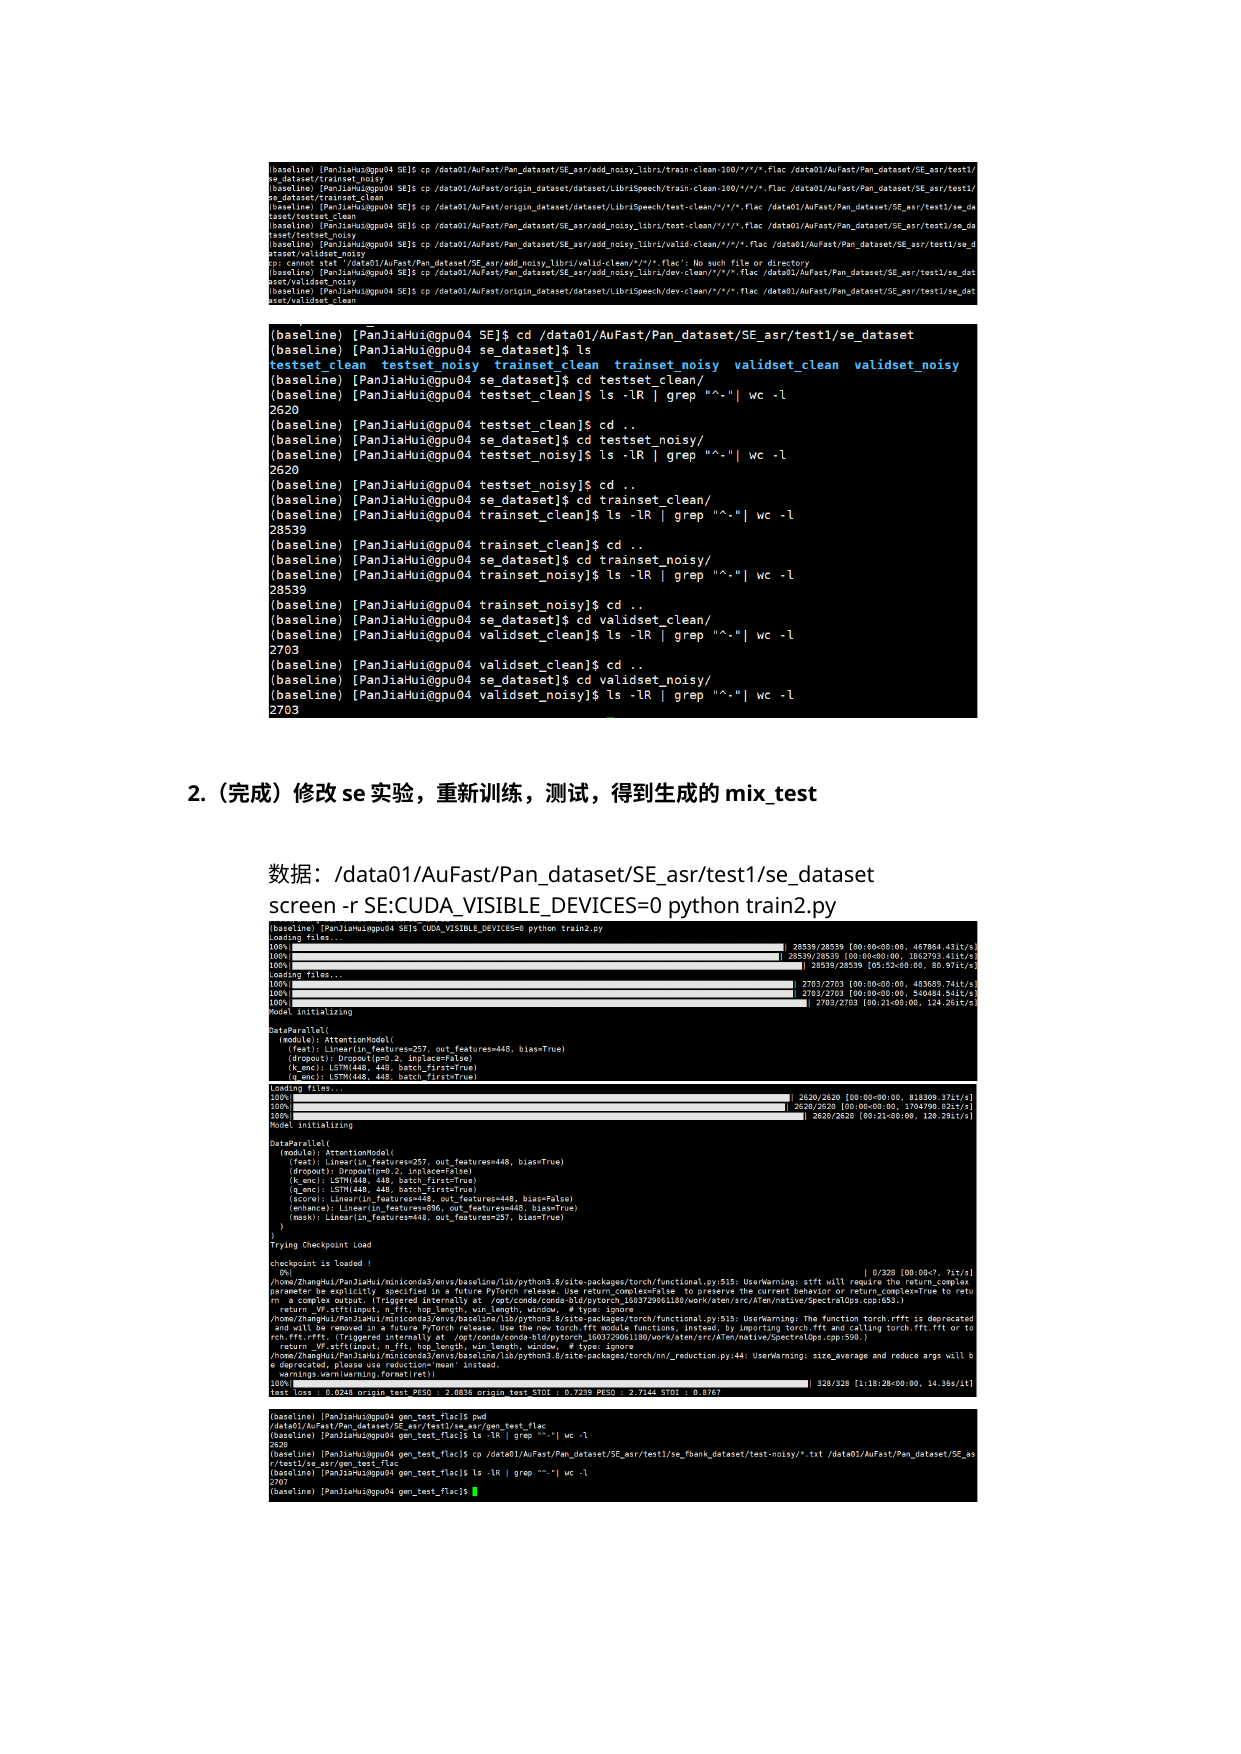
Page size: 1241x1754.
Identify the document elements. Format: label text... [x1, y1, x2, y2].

picture [268, 162, 978, 305]
picture [268, 324, 978, 718]
picture [268, 921, 978, 1081]
picture [268, 1409, 978, 1502]
list 数据：/data01/AuFast/Pan_dataset/SE_asr/test1/se_dataset [269, 857, 1053, 889]
subtitle 2.（完成）修改se实验，重新训练，测试，得到生成的mix_test [187, 776, 1053, 809]
picture [268, 1084, 978, 1397]
list screen -r SE:CUDA_VISIBLE_DEVICES=0 python train2.py [269, 889, 1053, 922]
